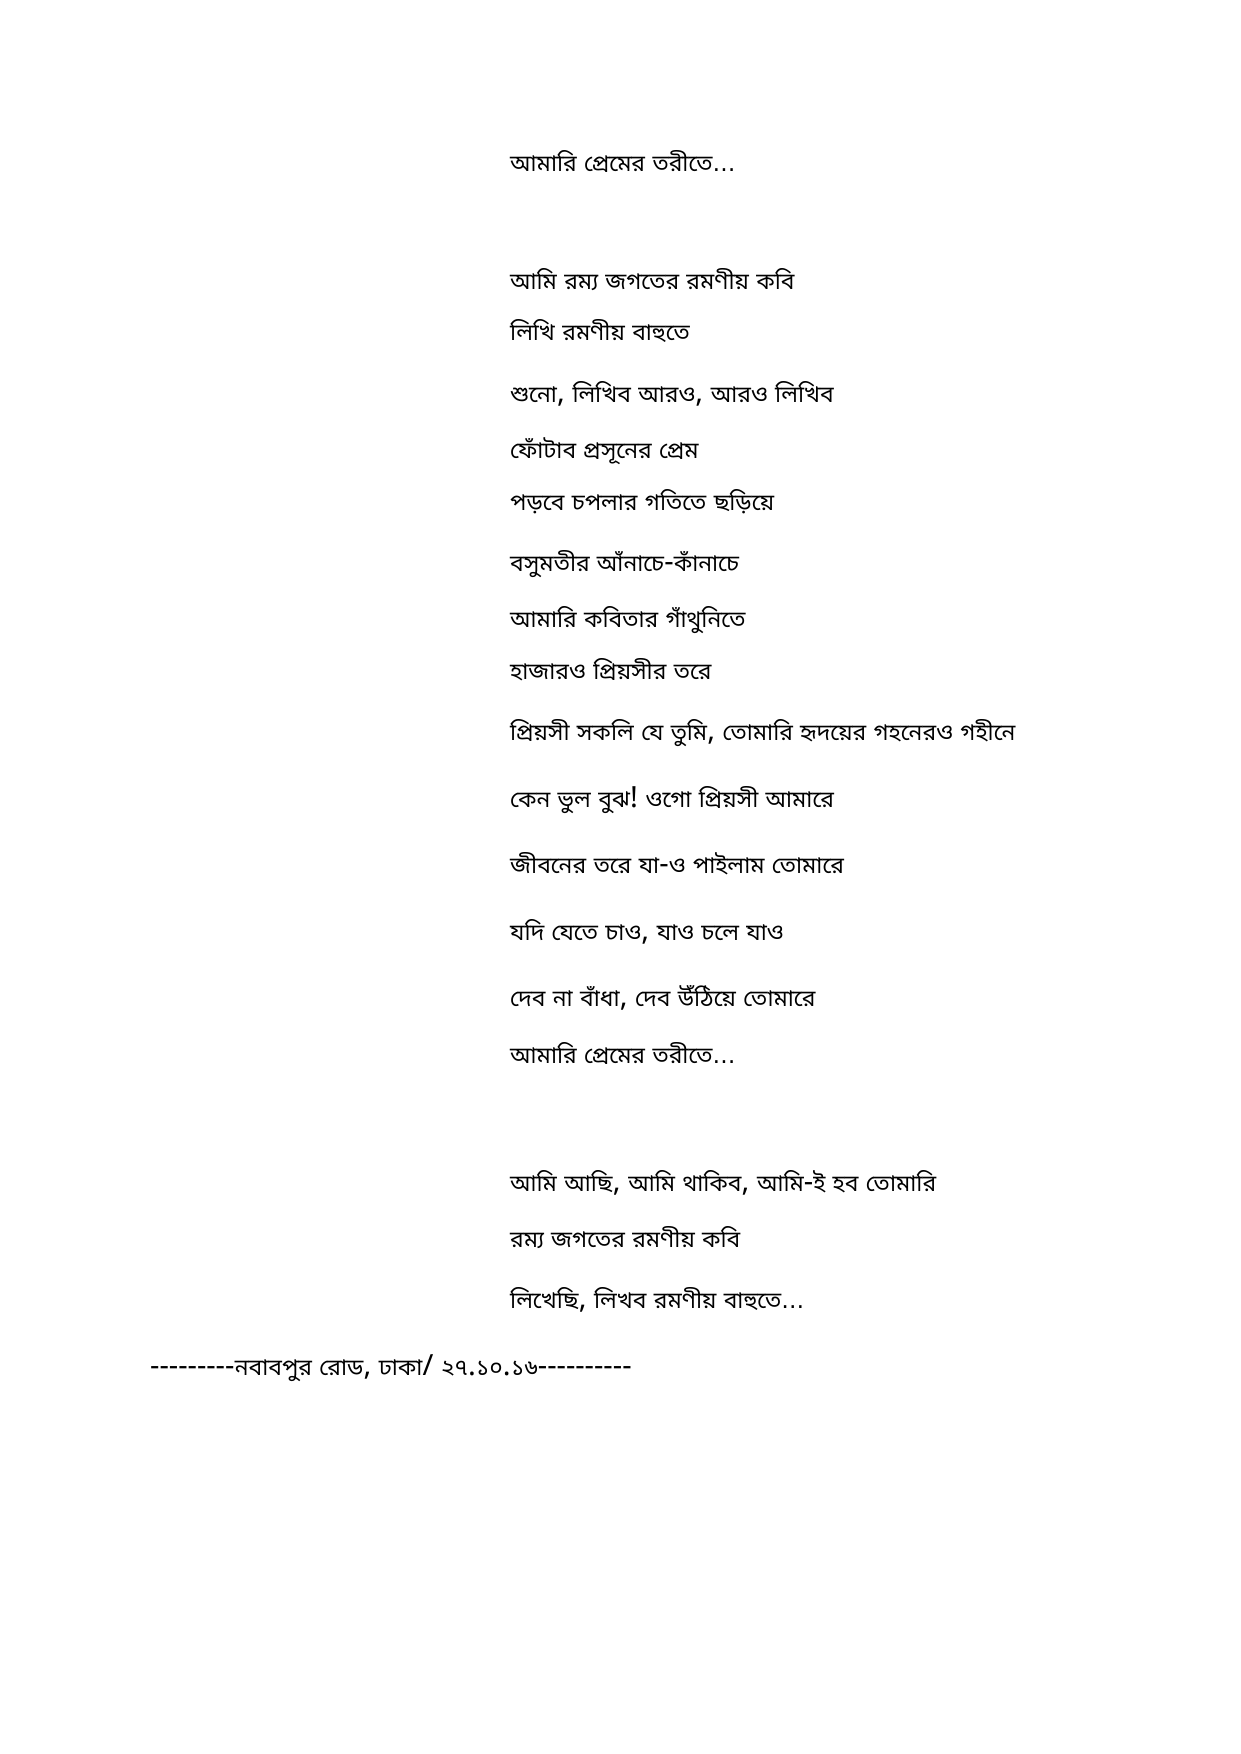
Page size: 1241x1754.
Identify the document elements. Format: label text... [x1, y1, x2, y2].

text বসুমতীর আঁনাচে-কাঁনাচে [510, 540, 1090, 580]
text ---------নবাবপুর রোড, ঢাকা/ ২৭.১০.১৬---------- [150, 1344, 1090, 1384]
text দেব না বাঁধা, দেব উঁঠিয়ে তোমারে [510, 975, 1090, 1015]
text লিখেছি, লিখব রমণীয় বাহুতে… [510, 1278, 1090, 1317]
text আমারি কবিতার গাঁথুনিতে [699, 607, 1090, 633]
text আমি রম্য জগতের রমণীয় কবি [510, 268, 1090, 294]
text শুনো, লিখিব আরও, আরও লিখিব [510, 371, 1090, 411]
text প্রিয়সী সকলি যে তুমি, তোমারি হৃদয়ের গহনেরও গহীনে [510, 709, 1090, 749]
text হাজারও প্রিয়সীর তরে [510, 658, 1090, 685]
text আমারি প্রেমের তরীতে… [510, 1042, 1090, 1068]
text যদি যেতে চাও, যাও চলে যাও [510, 909, 1090, 949]
text কেন ভুল বুঝ! ওগো প্রিয়সী আমারে [510, 776, 1090, 816]
text জীবনের তরে যা-ও পাইলাম তোমারে [510, 842, 1090, 882]
text লিখি রমণীয় বাহুতে [510, 319, 1090, 346]
text রম্য জগতের রমণীয় কবি [510, 1226, 1090, 1253]
text ফোঁটাব প্রসূনের প্রেম [510, 437, 1090, 464]
text আমারি কবিতার গাঁথুনিতে [510, 607, 704, 633]
text আমারি প্রেমের তরীতে… [510, 150, 1090, 177]
text আমি আছি, আমি থাকিব, আমি-ই হব তোমারি [510, 1160, 1090, 1199]
text পড়বে চপলার গতিতে ছড়িয়ে [510, 489, 1090, 515]
